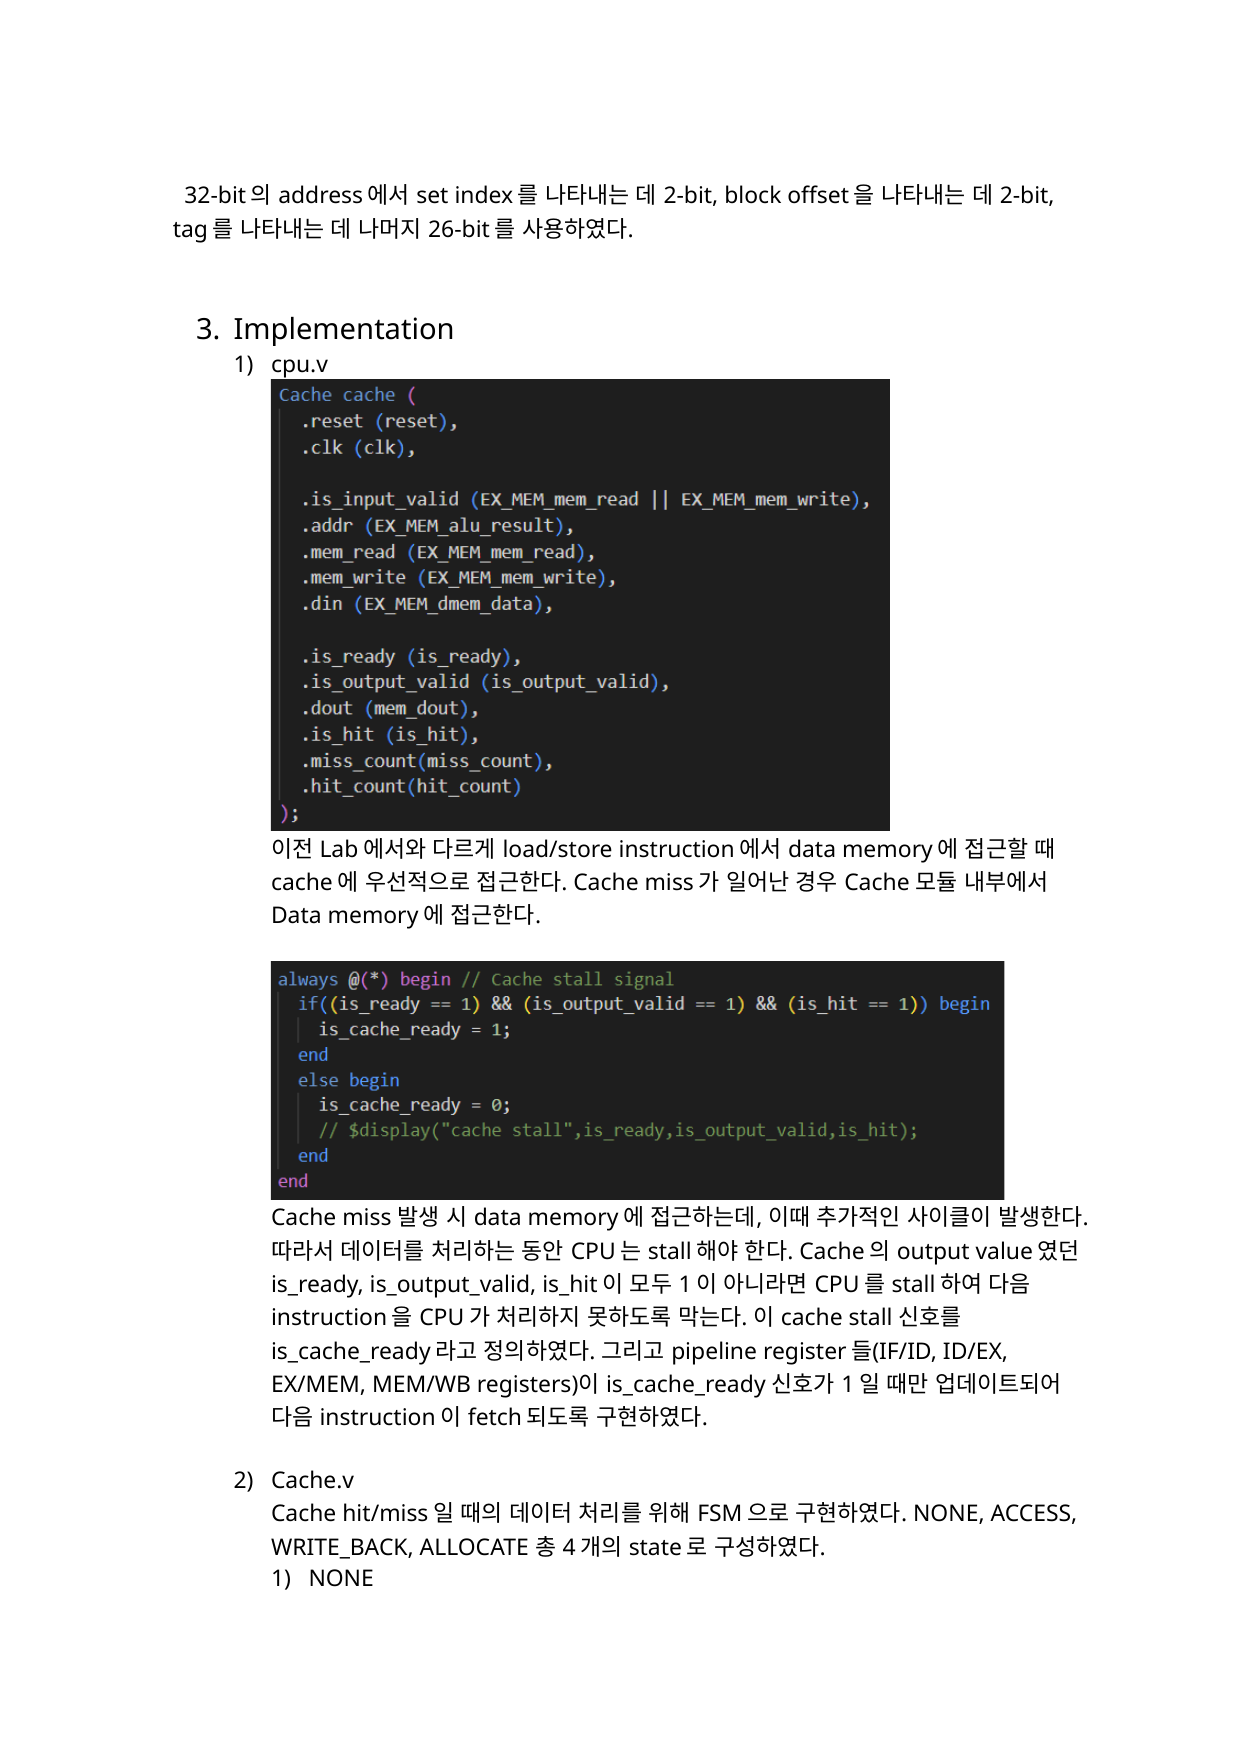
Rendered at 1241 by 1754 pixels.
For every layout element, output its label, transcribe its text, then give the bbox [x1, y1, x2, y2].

list cpu.v [233, 348, 1090, 379]
list Cache hit/miss일 때의 데이터 처리를 위해 FSM으로 구현하였다. NONE, ACCESS, WRITE_BACK, ALLOCATE 총 4개의 state로 구성하였다. [271, 1495, 1090, 1562]
list Implementation [196, 308, 1090, 348]
list Cache.v [233, 1464, 1090, 1495]
list 이전 Lab에서와 다르게 load/store instruction에서 data memory에 접근할 때 cache에 우선적으로 접근한다. Cache miss가 일어난 경우 Cache 모듈 내부에서 Data memory에 접근한다. [271, 831, 1090, 931]
list NONE [271, 1562, 1090, 1593]
list Cache miss 발생 시 data memory에 접근하는데, 이때 추가적인 사이클이 발생한다. 따라서 데이터를 처리하는 동안 CPU는 stall해야 한다. Cache의 output value였던 is_ready, is_output_valid, is_hit이 모두 1이 아니라면 CPU를 stall하여 다음 instruction을 CPU가 처리하지 못하도록 막는다. 이 cache stall 신호를 is_cache_ready라고 정의하였다. 그리고 pipeline register들(IF/ID, ID/EX, EX/MEM, MEM/WB registers)이 is_cache_ready 신호가 1일 때만 업데이트되어 다음 instruction이 fetch되도록 구현하였다. [271, 1199, 1090, 1433]
picture [270, 379, 890, 831]
picture [270, 961, 1005, 1200]
text 32-bit의 address에서 set index를 나타내는 데 2-bit, block offset을 나타내는 데 2-bit, tag를 나타내는 데 나머지 26-bit를 사용하였다. [173, 177, 1090, 244]
